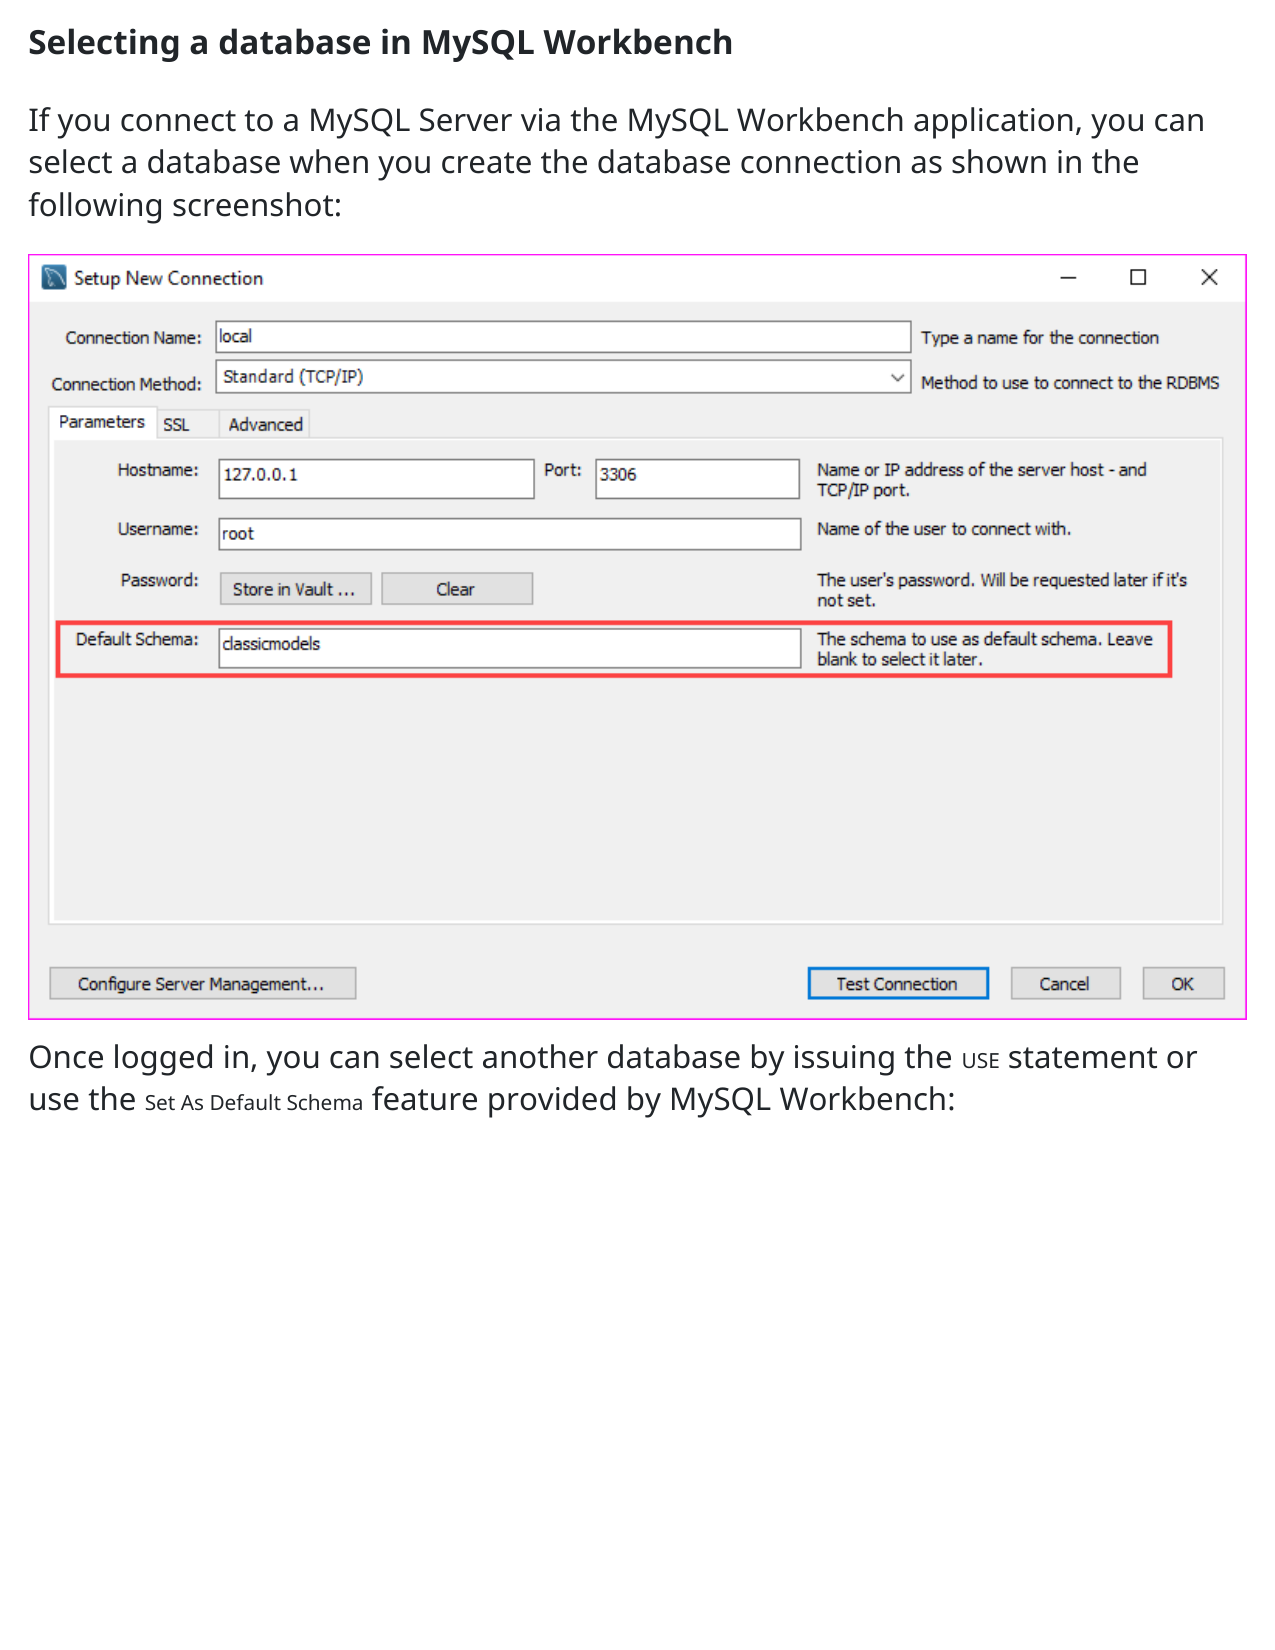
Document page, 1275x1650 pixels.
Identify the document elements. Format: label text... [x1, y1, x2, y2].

picture [28, 254, 1247, 1020]
subtitle Selecting a database in MySQL Workbench [28, 19, 1247, 64]
text Once logged in, you can select another database by issuing the USE statement or use the Set As Default Schema feature provided by MySQL Workbench: [28, 1034, 1247, 1120]
text If you connect to a MySQL Server via the MySQL Workbench application, you can select a database when you create the database connection as shown in the following screenshot: [28, 98, 1247, 226]
